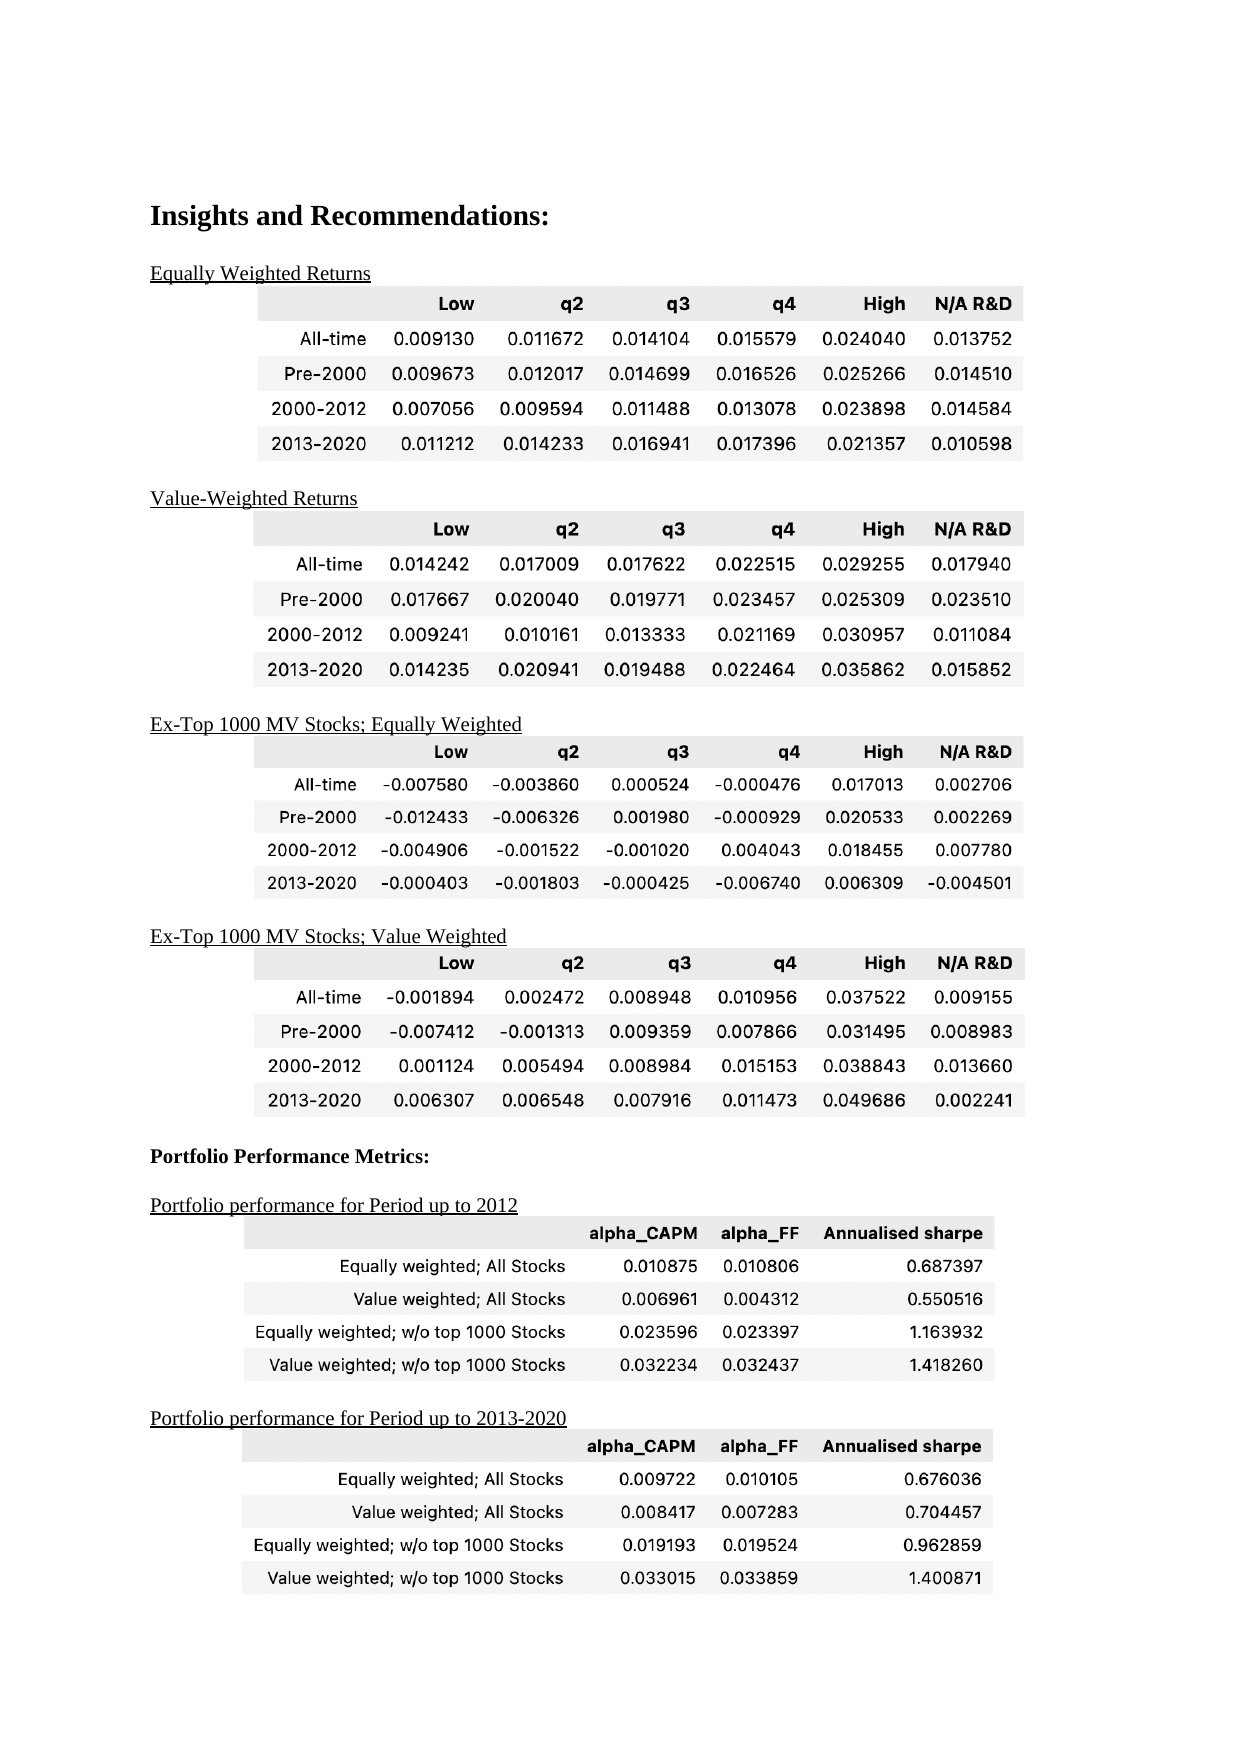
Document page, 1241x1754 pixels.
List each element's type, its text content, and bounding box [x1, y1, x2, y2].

text Insights and Recommendations: [150, 198, 1090, 232]
text Ex-Top 1000 MV Stocks; Value Weighted [150, 924, 1090, 948]
text Portfolio Performance Metrics: [150, 1144, 1090, 1168]
text Equally Weighted Returns [150, 260, 1090, 284]
picture [243, 1216, 997, 1382]
picture [252, 736, 1026, 900]
picture [240, 1429, 1000, 1598]
picture [254, 284, 1024, 462]
text Portfolio performance for Period up to 2013-2020 [150, 1406, 1090, 1430]
picture [253, 510, 1025, 688]
text Ex-Top 1000 MV Stocks; Equally Weighted [150, 712, 1090, 736]
text Portfolio performance for Period up to 2012 [150, 1193, 1090, 1217]
text Value-Weighted Returns [150, 486, 1090, 510]
picture [252, 948, 1026, 1121]
